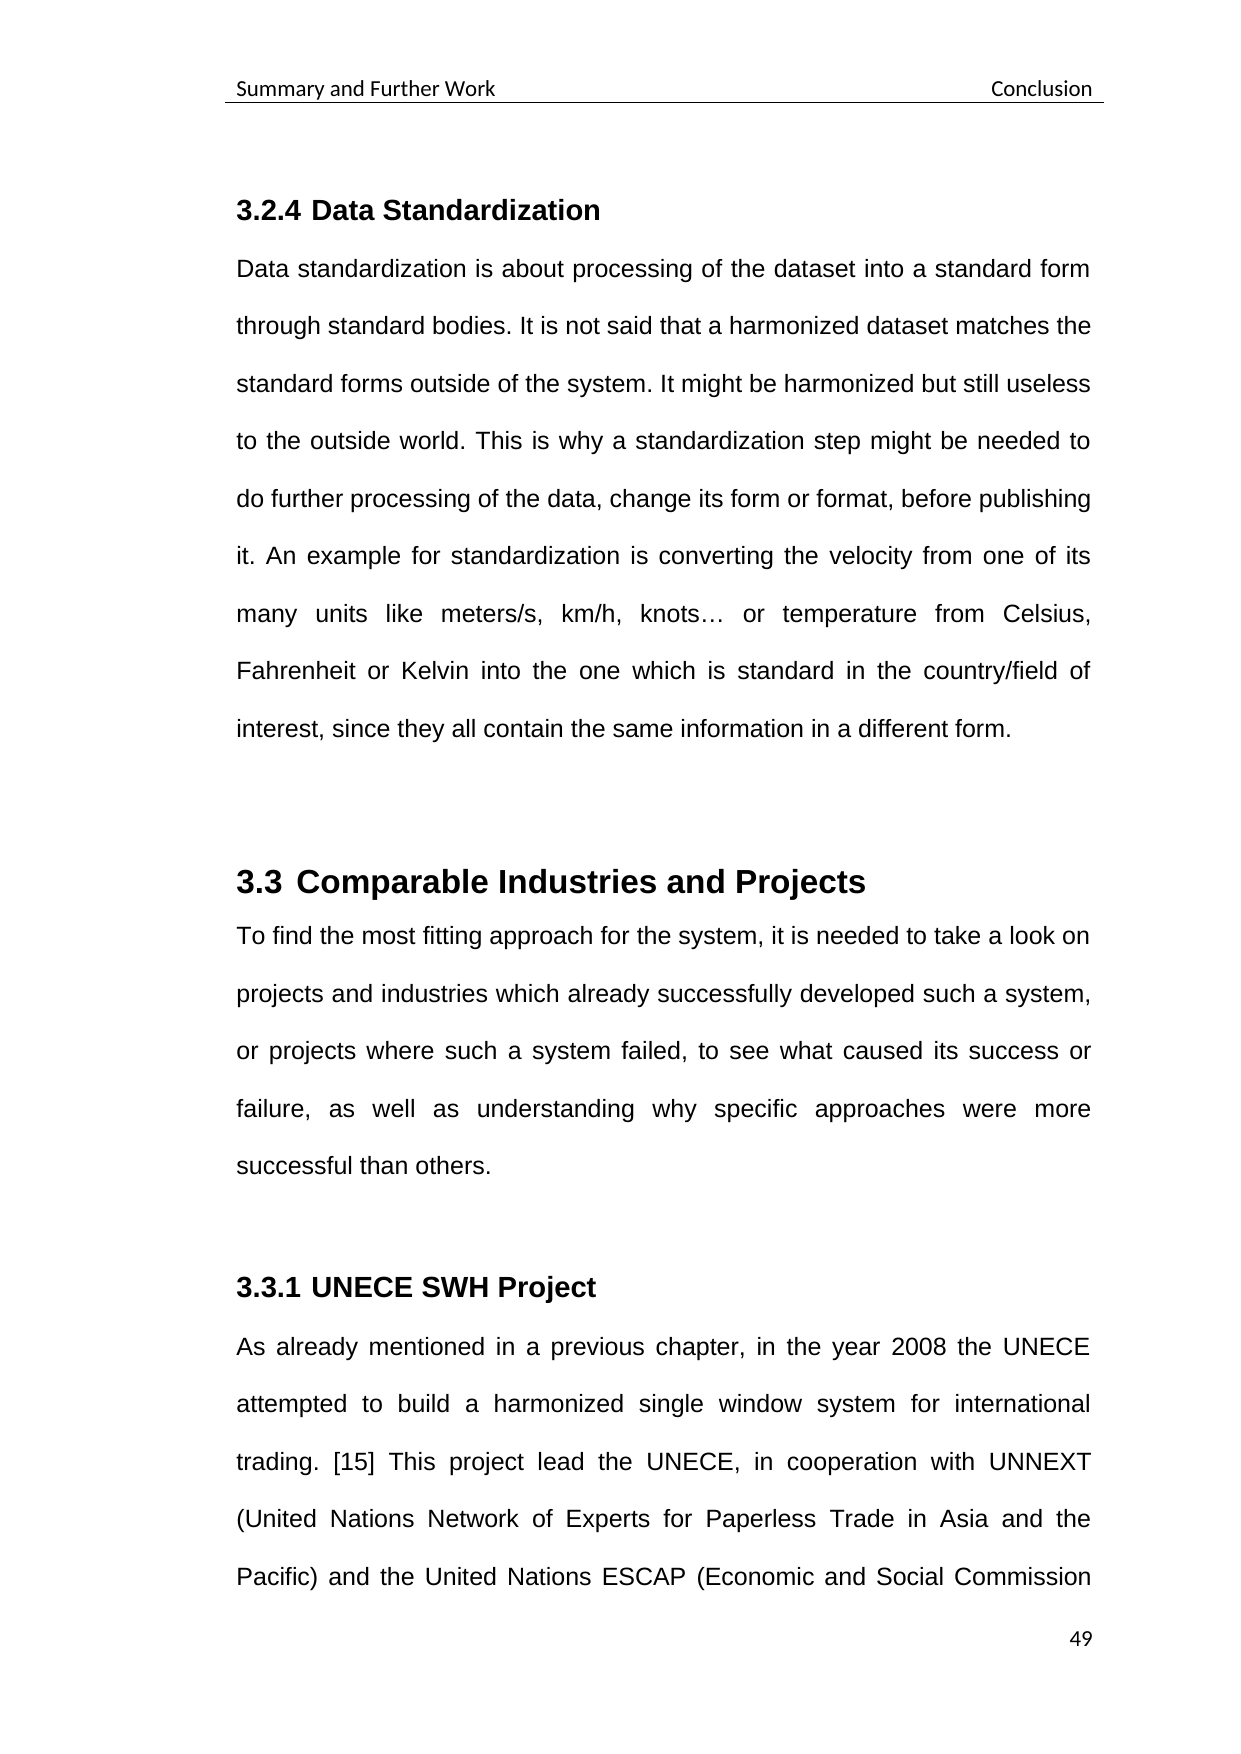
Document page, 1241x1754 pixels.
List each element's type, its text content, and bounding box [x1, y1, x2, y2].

text Comparable Industries and Projects [236, 862, 1092, 901]
text Data Standardization [236, 193, 1092, 226]
text To find the most fitting approach for the system, it is needed to take a look on projects and industries which already successfully developed such a system, or projects where such a system failed, to see what caused its success or failure, as well as understanding why specific approaches were more successful than others. [236, 921, 1092, 1180]
text UNECE SWH Project [236, 1271, 1092, 1304]
